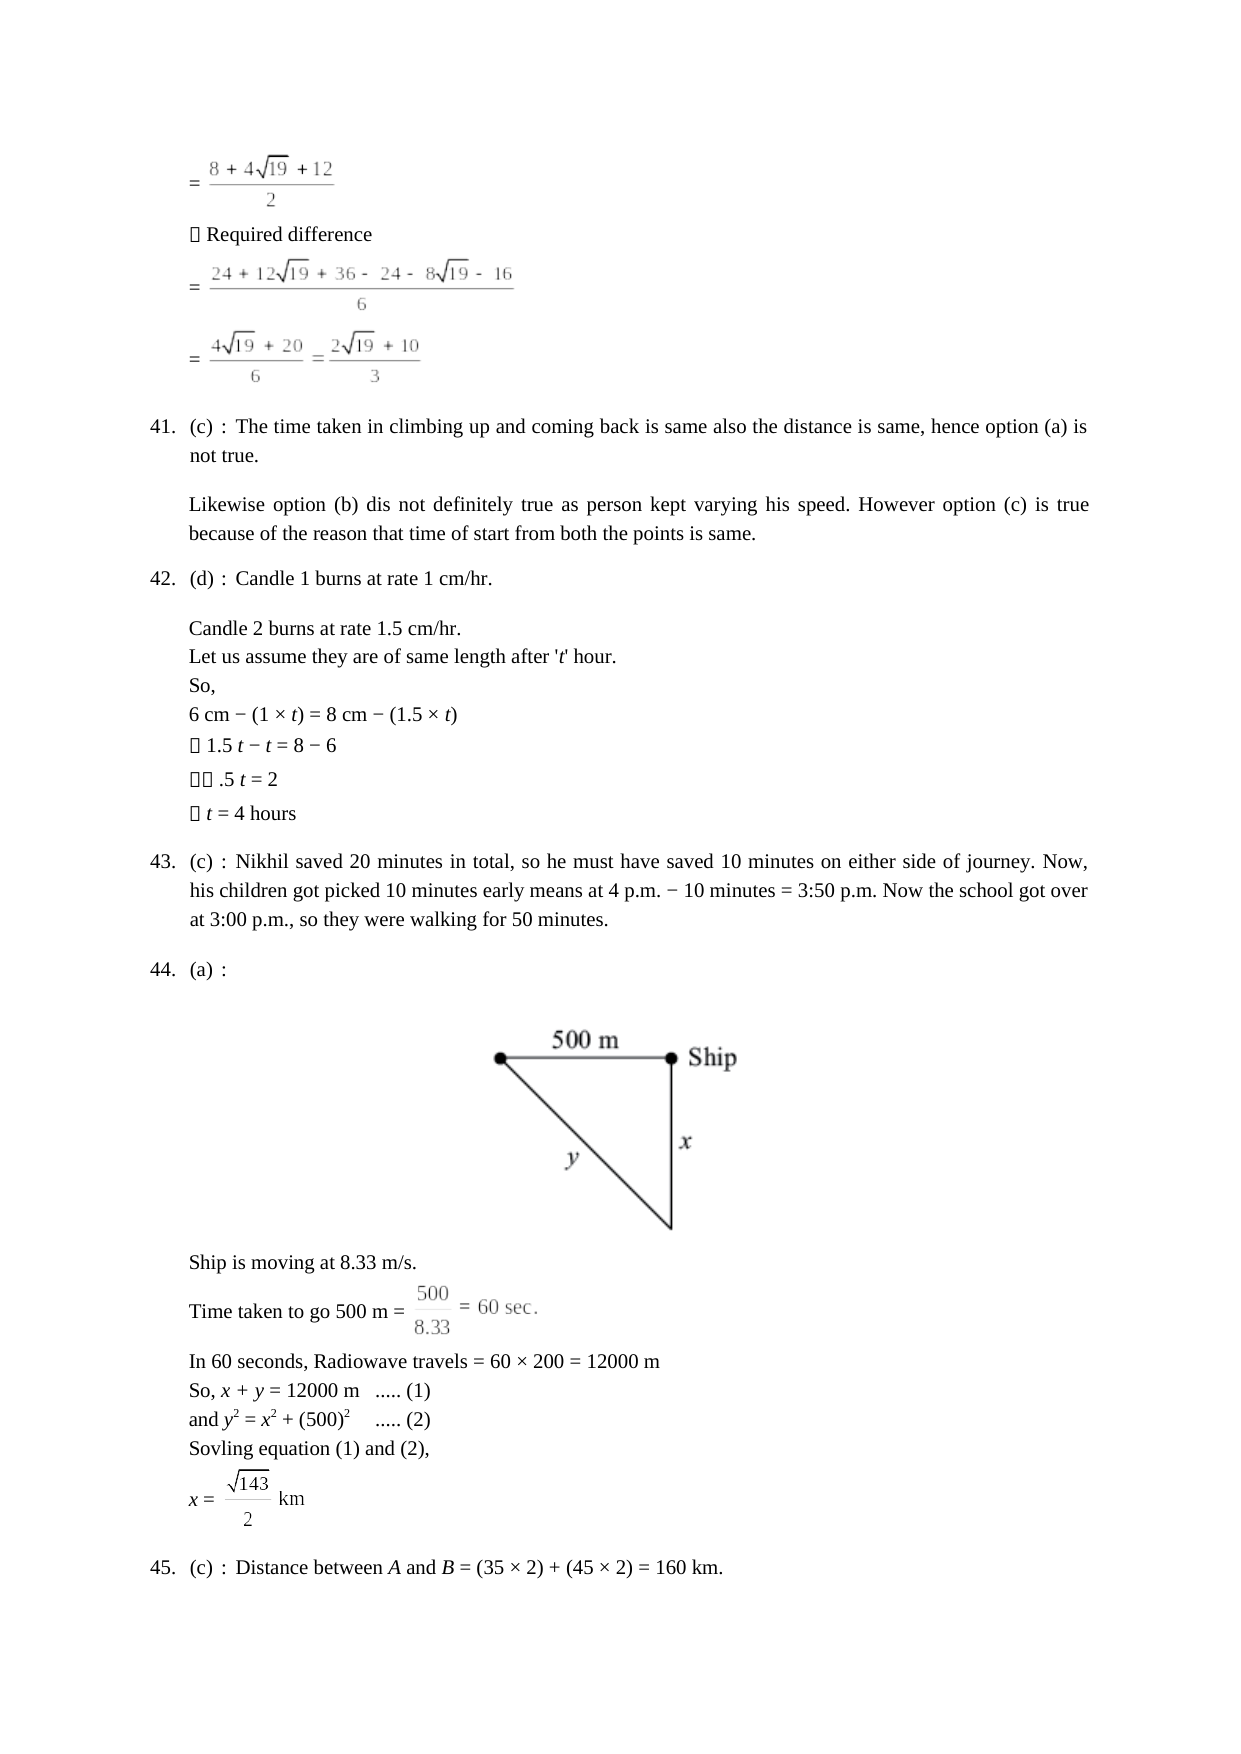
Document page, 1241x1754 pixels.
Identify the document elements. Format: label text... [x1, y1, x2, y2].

text Time taken to go 500 m = [188, 1279, 1090, 1344]
text Sovling equation (1) and (2), [188, 1435, 1090, 1459]
text = [188, 326, 1090, 393]
text 45. (c) : Distance between A and B = (35 × 2) + (45 × 2) = 160 km. [150, 1555, 1090, 1579]
text and y2 = x2 + (500)2 ..... (2) [188, 1407, 1090, 1431]
text  .5 t = 2 [188, 765, 1090, 793]
text  Required difference [188, 220, 1090, 248]
text = [188, 254, 1090, 321]
text  1.5 t − t = 8 − 6 [188, 731, 1090, 759]
text In 60 seconds, Radiowave travels = 60 × 200 = 12000 m [188, 1349, 1090, 1373]
text Let us assume they are of same length after 't' hour. [188, 644, 1090, 668]
text Likewise option (b) dis not definitely true as person kept varying his speed. However option (c) is true because of the reason that time of start from both the points is same. [188, 492, 1090, 545]
text Candle 2 burns at rate 1.5 cm/hr. [188, 616, 1090, 640]
text So, x + y = 12000 m ..... (1) [188, 1378, 1090, 1402]
text 6 cm − (1 × t) = 8 cm − (1.5 × t) [188, 702, 1090, 726]
text Ship is moving at 8.33 m/s. [188, 1250, 1090, 1274]
text x = [188, 1464, 1090, 1534]
text 44. (a) : [150, 957, 1090, 981]
text 41. (c) : The time taken in climbing up and coming back is same also the distance is same, hence option (a) is not true. [150, 414, 1090, 467]
picture [478, 1006, 762, 1246]
text = [188, 150, 1090, 215]
text  t = 4 hours [188, 799, 1090, 828]
text 42. (d) : Candle 1 burns at rate 1 cm/hr. [150, 566, 1090, 590]
text So, [188, 673, 1090, 697]
text 43. (c) : Nikhil saved 20 minutes in total, so he must have saved 10 minutes on either side of journey. Now, his children got picked 10 minutes early means at 4 p.m. − 10 minutes = 3:50 p.m. Now the school got over at 3:00 p.m., so they were walking for 50 minutes. [150, 849, 1090, 931]
